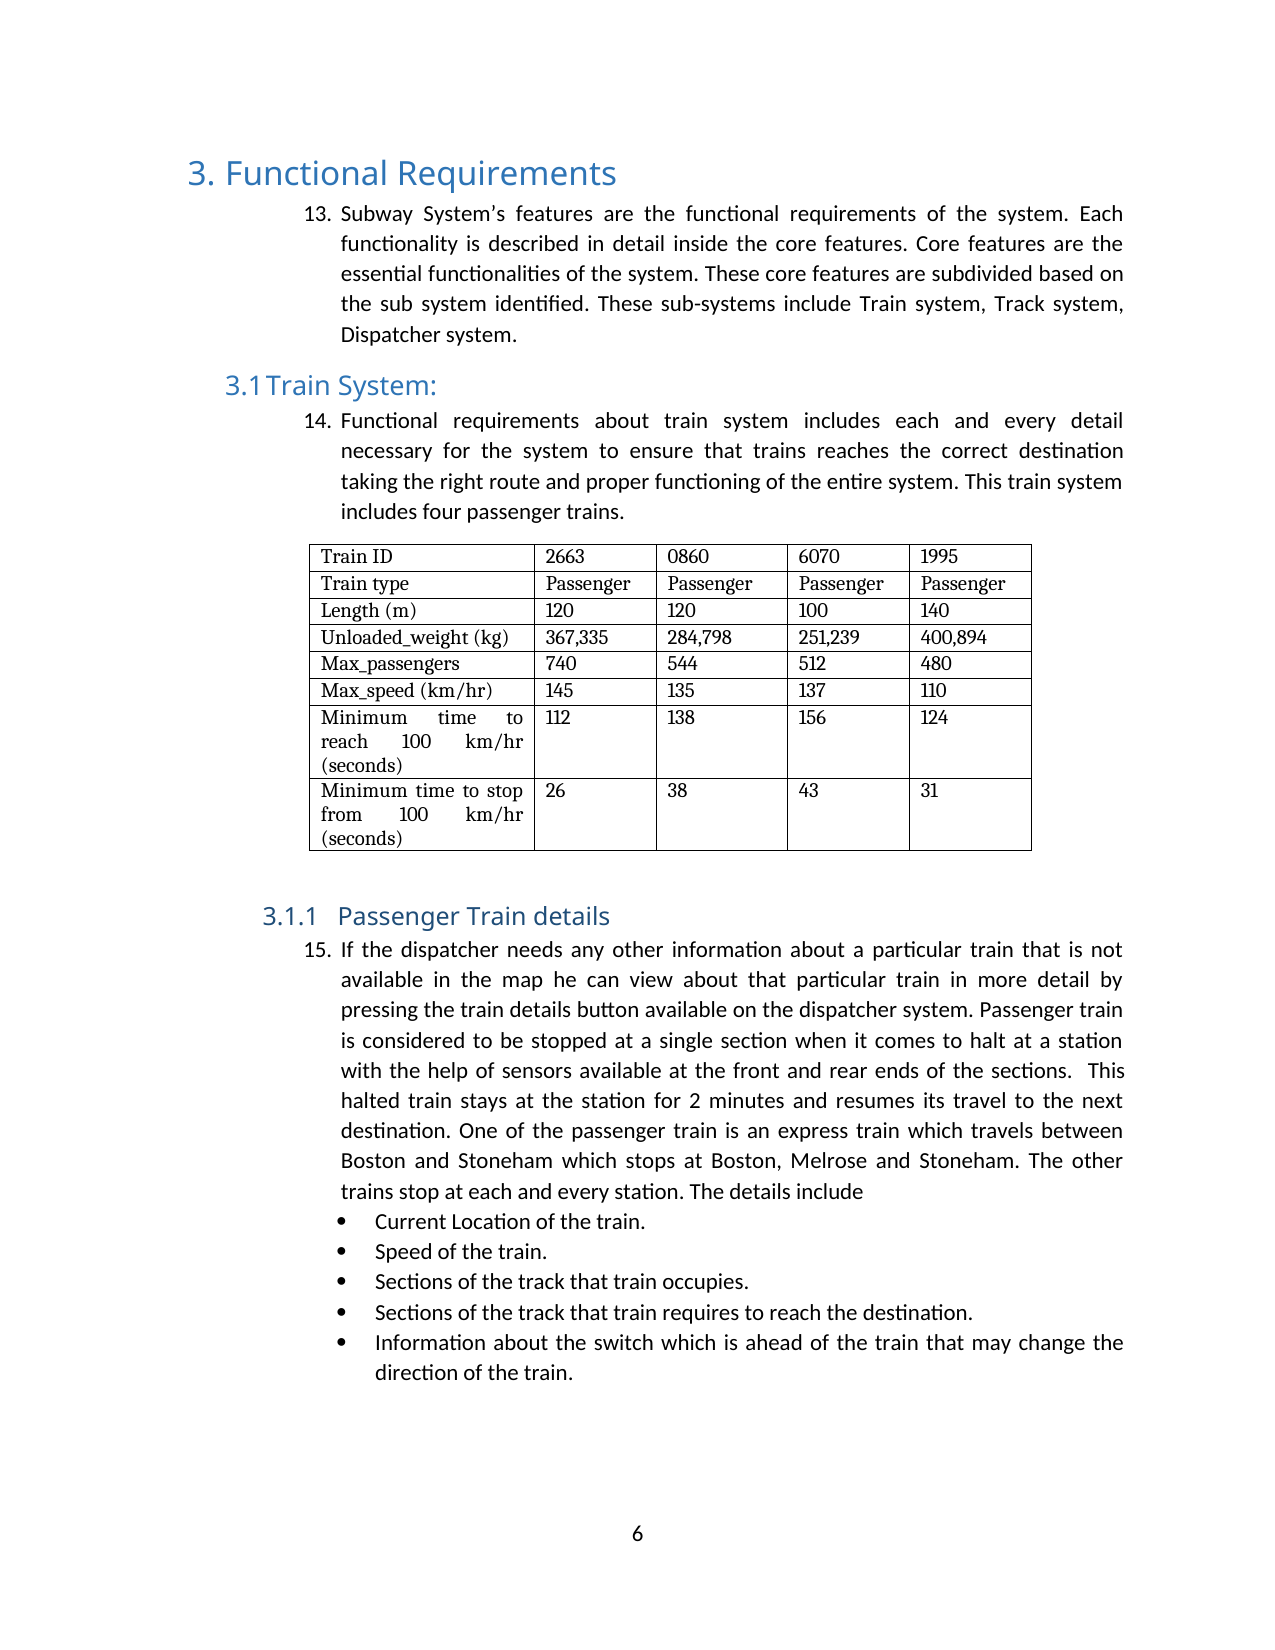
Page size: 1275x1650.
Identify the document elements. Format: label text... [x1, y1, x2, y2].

table_header 1995 [910, 545, 1031, 571]
table_header 2663 [535, 545, 656, 571]
table_cell Unloaded_weight (kg) [310, 625, 534, 651]
table_cell Passenger [788, 572, 909, 597]
table_header Train ID [310, 545, 534, 571]
list Information about the switch which is ahead of the train that may change the direction of the train. [337, 1328, 1125, 1386]
table_cell Train type [310, 572, 534, 597]
subtitle Functional Requirements [187, 150, 1125, 195]
table_cell 137 [788, 679, 909, 704]
table_cell 31 [910, 779, 1031, 850]
table_cell Passenger [657, 572, 787, 597]
table_cell 140 [910, 599, 1031, 624]
table_cell 120 [657, 599, 787, 624]
table_cell 251,239 [788, 625, 909, 651]
list Sections of the track that train requires to reach the destination. [337, 1298, 1125, 1326]
table_cell 400,894 [910, 625, 1031, 651]
table_cell 110 [910, 679, 1031, 704]
table_cell 120 [535, 599, 656, 624]
table_cell 284,798 [657, 625, 787, 651]
table_cell 100 [788, 599, 909, 624]
table_cell 145 [535, 679, 656, 704]
list Functional requirements about train system includes each and every detail necessary for the system to ensure that trains reaches the correct destination taking the right route and proper functioning of the entire system. This train system includes four passenger trains. [303, 406, 1125, 525]
table_cell 740 [535, 652, 656, 678]
list Sections of the track that train occupies. [337, 1267, 1125, 1295]
table_header 0860 [657, 545, 787, 571]
table_cell 156 [788, 706, 909, 777]
list Current Location of the train. [337, 1207, 1125, 1235]
table_cell 367,335 [535, 625, 656, 651]
table_cell 38 [657, 779, 787, 850]
table_cell Passenger [910, 572, 1031, 597]
subtitle Passenger Train details [262, 898, 1125, 932]
list If the dispatcher needs any other information about a particular train that is not available in the map he can view about that particular train in more detail by pressing the train details button available on the dispatcher system. Passenger train is considered to be stopped at a single section when it comes to halt at a station with the help of sensors available at the front and rear ends of the sections. This halted train stays at the station for 2 minutes and resumes its travel to the next destination. One of the passenger train is an express train which travels between Boston and Stoneham which stops at Boston, Melrose and Stoneham. The other trains stop at each and every station. The details include [303, 935, 1125, 1205]
table_header 6070 [788, 545, 909, 571]
table_cell Max_passengers [310, 652, 534, 678]
table_cell Length (m) [310, 599, 534, 624]
table_cell 135 [657, 679, 787, 704]
table_cell Minimum time to stop from 100 km/hr (seconds) [310, 779, 534, 850]
table_cell 43 [788, 779, 909, 850]
table_cell 138 [657, 706, 787, 777]
subtitle Train System: [225, 367, 1125, 403]
table_cell 512 [788, 652, 909, 678]
table_cell 544 [657, 652, 787, 678]
list Subway System’s features are the functional requirements of the system. Each functionality is described in detail inside the core features. Core features are the essential functionalities of the system. These core features are subdivided based on the sub system identified. These sub-systems include Train system, Track system, Dispatcher system. [303, 199, 1125, 348]
table_cell Max_speed (km/hr) [310, 679, 534, 704]
table_cell 112 [535, 706, 656, 777]
table_cell 26 [535, 779, 656, 850]
table_cell 124 [910, 706, 1031, 777]
list Speed of the train. [337, 1237, 1125, 1265]
table_cell Passenger [535, 572, 656, 597]
table_cell 480 [910, 652, 1031, 678]
table_cell Minimum time to reach 100 km/hr (seconds) [310, 706, 534, 777]
